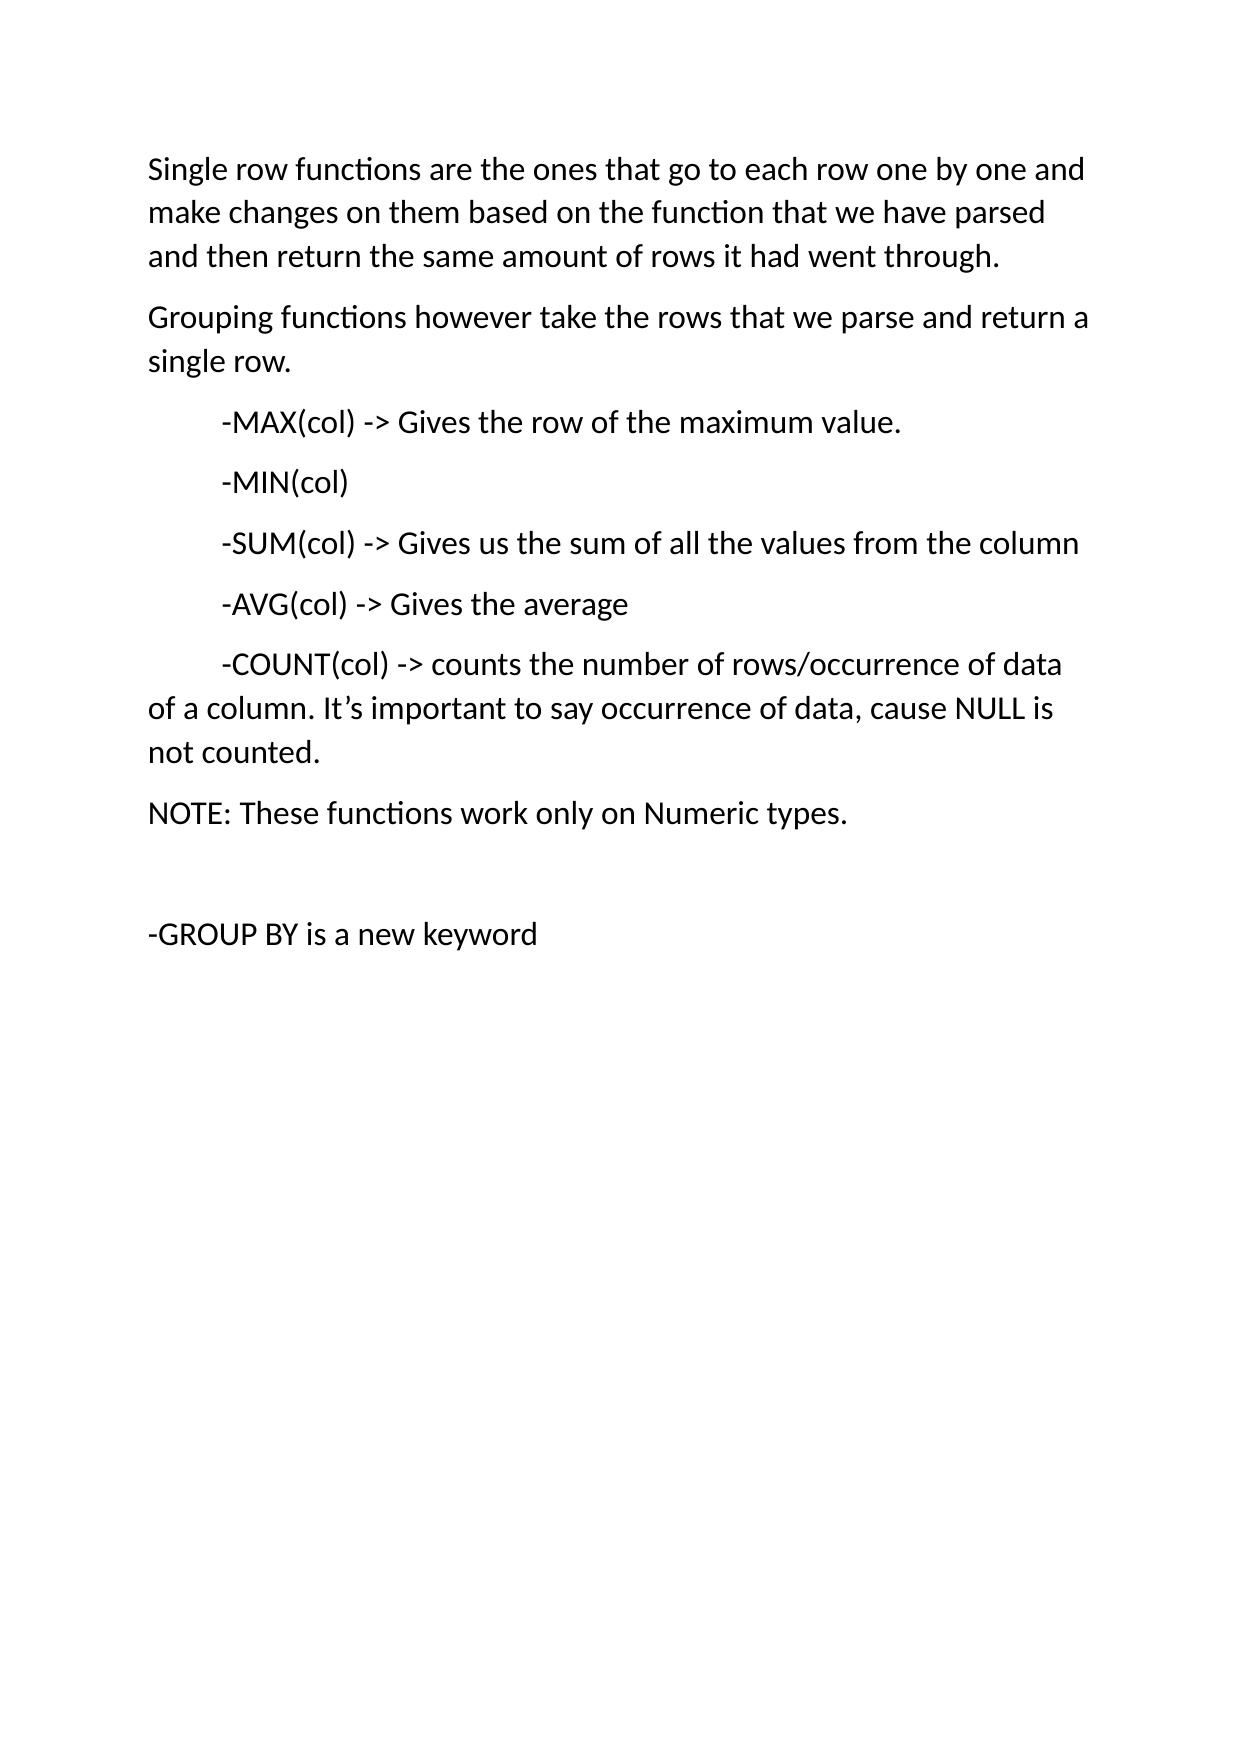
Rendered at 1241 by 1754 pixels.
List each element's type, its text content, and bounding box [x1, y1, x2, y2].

text -COUNT(col) -> counts the number of rows/occurrence of data of a column. It’s important to say occurrence of data, cause NULL is not counted. [148, 643, 1093, 772]
text -SUM(col) -> Gives us the sum of all the values from the column [148, 522, 1093, 563]
text NOTE: These functions work only on Numeric types. [148, 792, 1093, 832]
text -MIN(col) [148, 461, 1093, 502]
text Grouping functions however take the rows that we parse and return a single row. [148, 296, 1093, 381]
text -MAX(col) -> Gives the row of the maximum value. [148, 401, 1093, 441]
text Single row functions are the ones that go to each row one by one and make changes on them based on the function that we have parsed and then return the same amount of rows it had went through. [148, 148, 1093, 276]
text -GROUP BY is a new keyword [148, 913, 1093, 954]
text -AVG(col) -> Gives the average [148, 583, 1093, 623]
